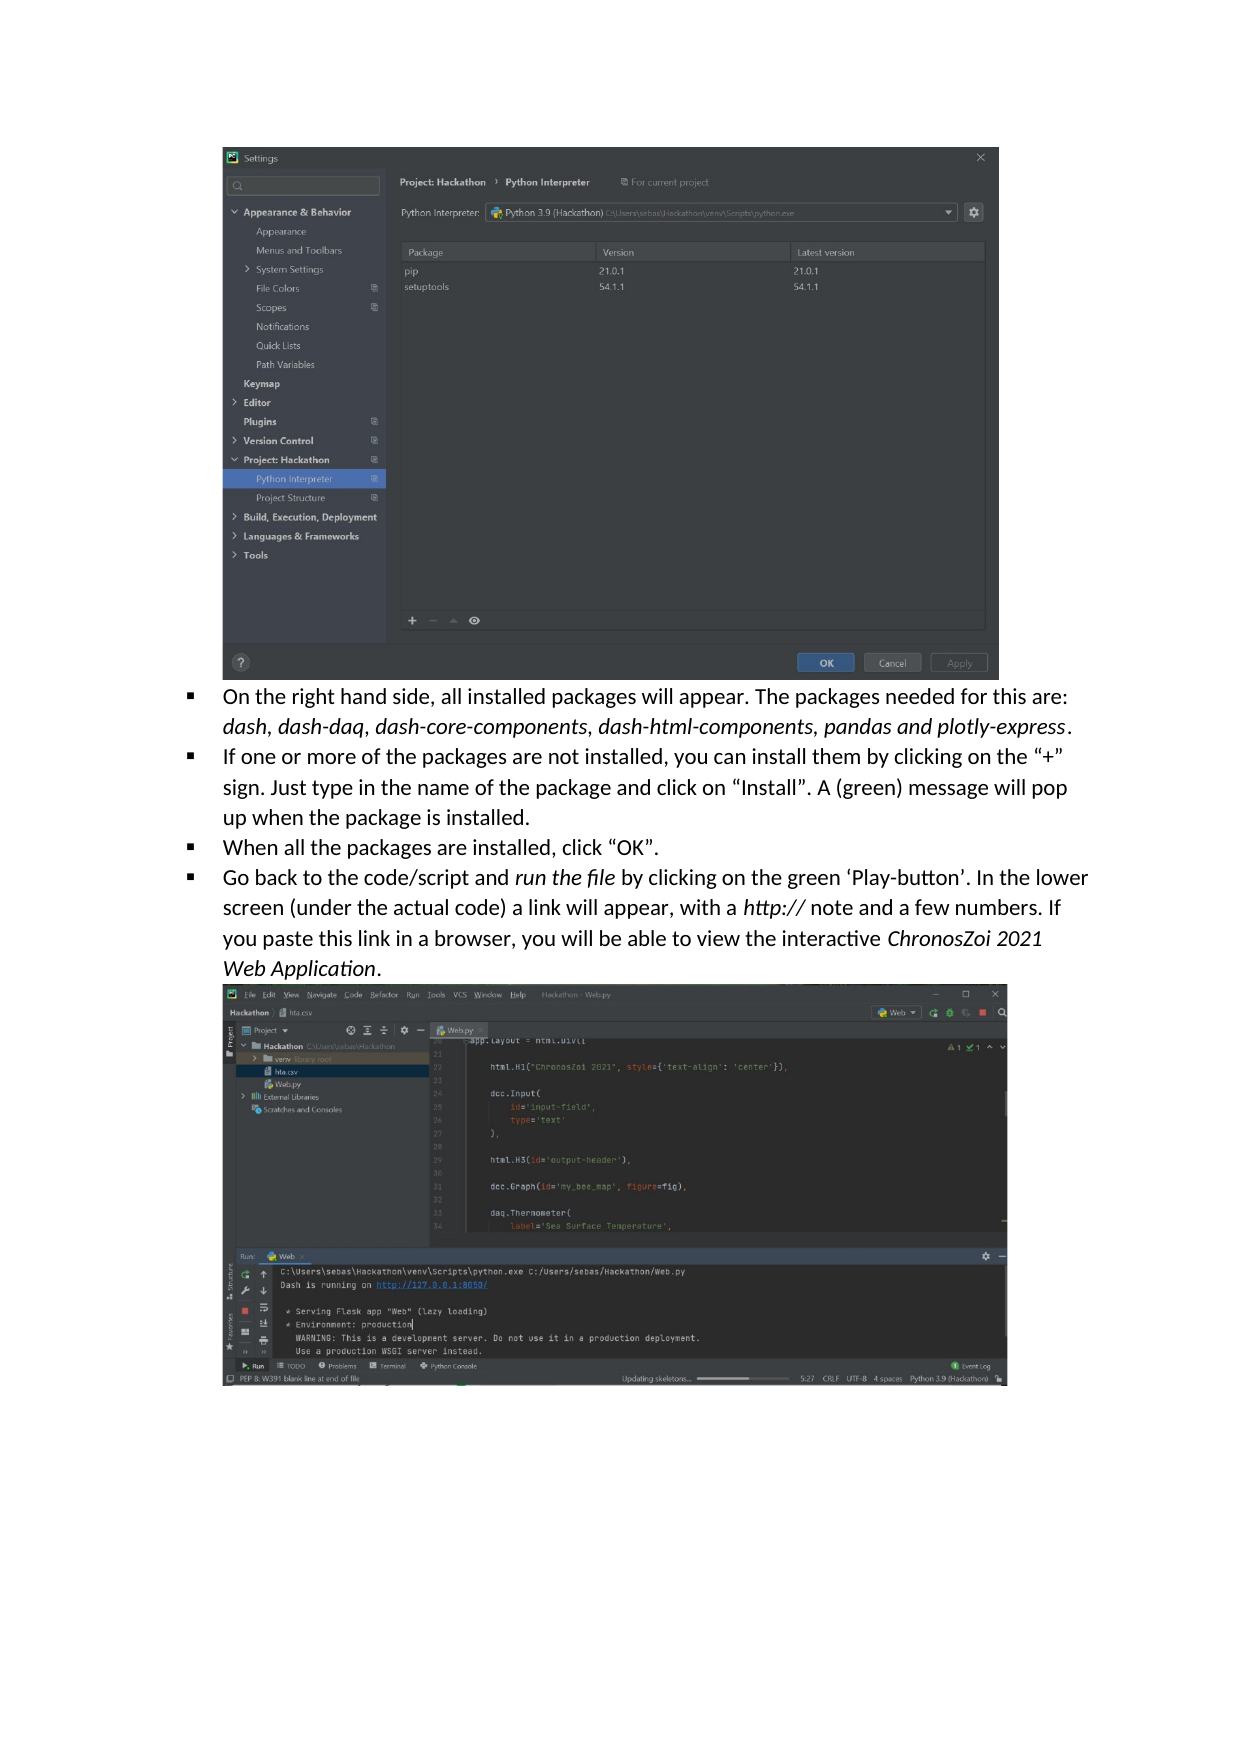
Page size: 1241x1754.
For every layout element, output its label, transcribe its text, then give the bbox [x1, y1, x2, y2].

list When all the packages are installed, click “OK”. [185, 833, 1093, 861]
list On the right hand side, all installed packages will appear. The packages needed for this are: dash, dash-daq, dash-core-components, dash-html-components, pandas and plotly-express. [185, 682, 1093, 740]
picture [222, 984, 1008, 1386]
list If one or more of the packages are not installed, you can install them by clicking on the “+” sign. Just type in the name of the package and click on “Install”. A (green) message will pop up when the package is installed. [185, 742, 1093, 831]
picture [222, 147, 999, 680]
